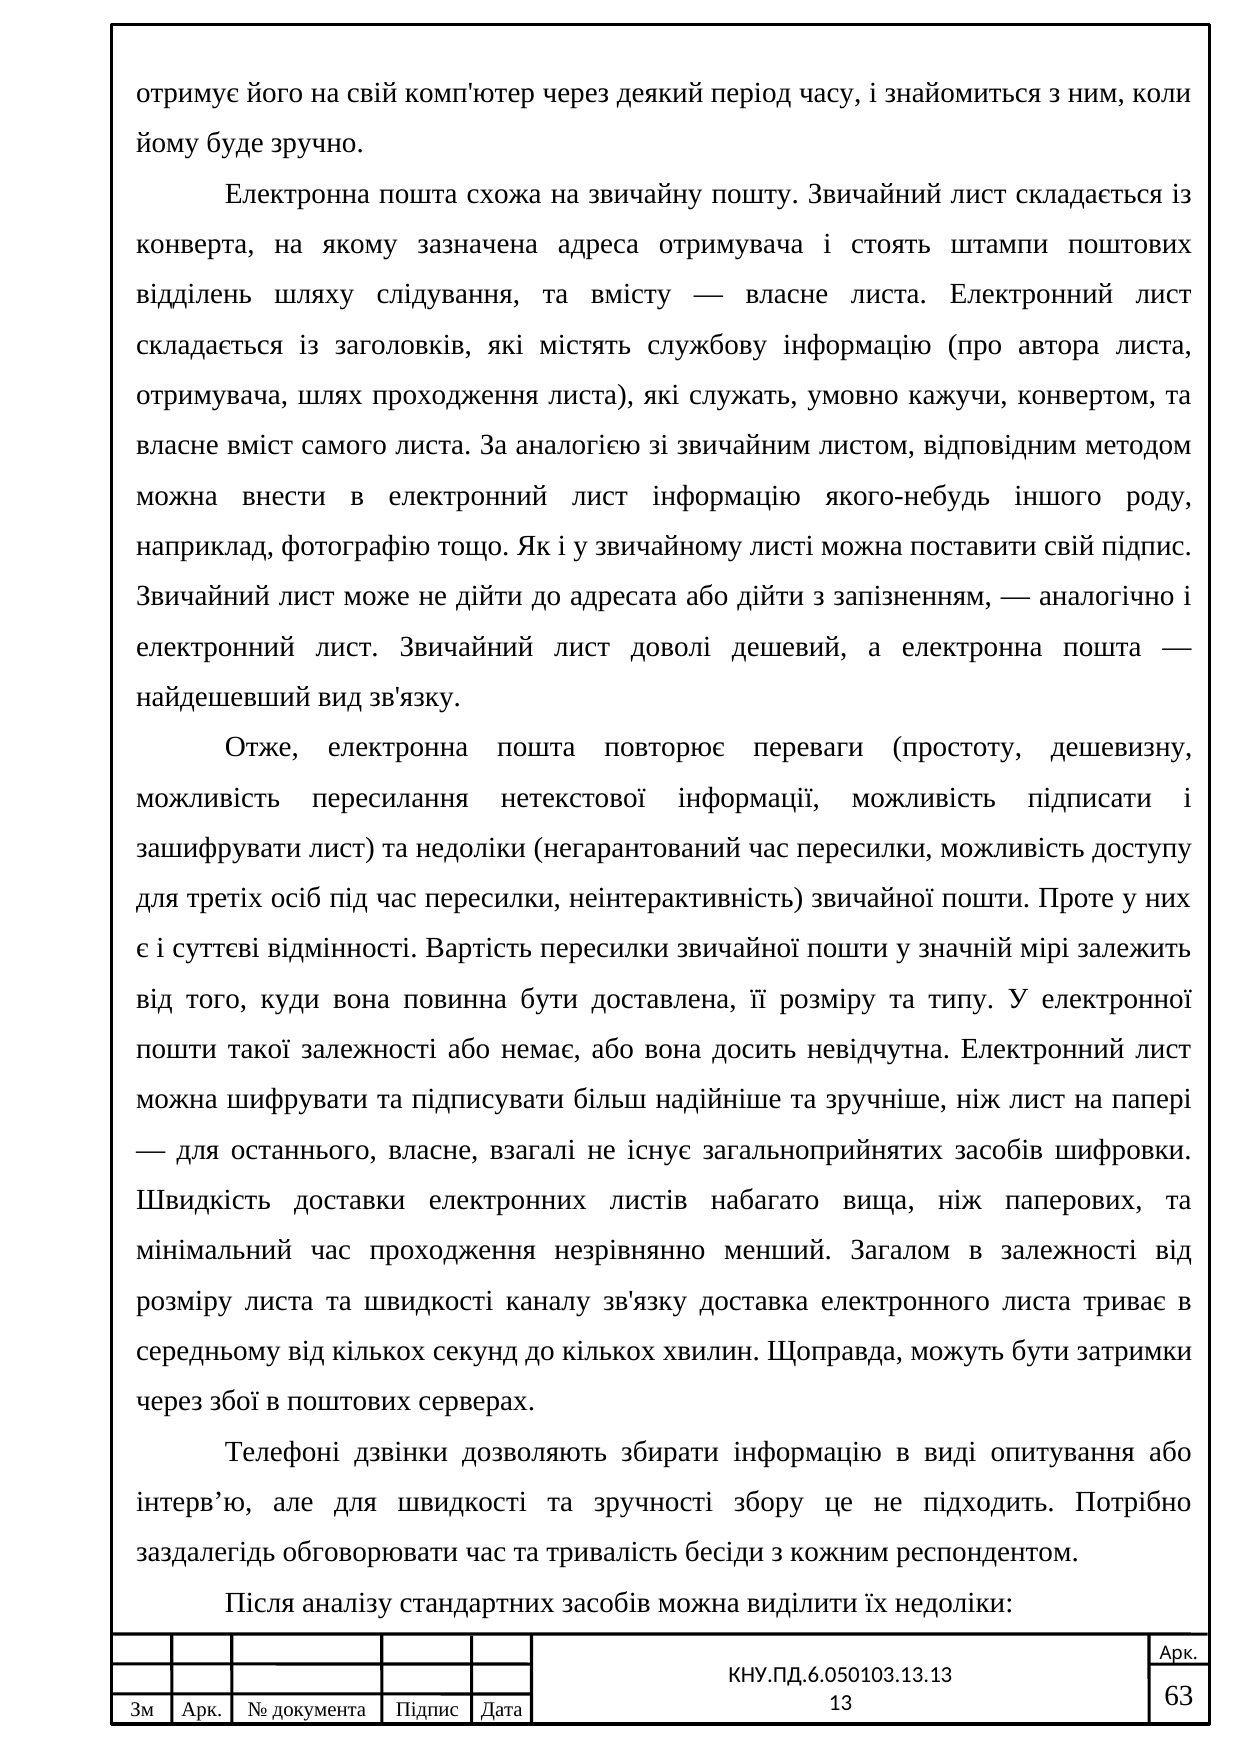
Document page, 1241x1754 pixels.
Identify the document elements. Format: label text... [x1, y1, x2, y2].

text Отже, електронна пошта повторює переваги (простоту, дешевизну, можливість пересилання нетекстової інформації, можливість підписати і зашифрувати лист) та недоліки (негарантований час пересилки, можливість доступу для третіх осіб під час пересилки, неінтерактивність) звичайної пошти. Проте у них є і суттєві відмінності. Вартість пересилки звичайної пошти у значній мірі залежить від того, куди вона повинна бути доставлена, її розміру та типу. У електронної пошти такої залежності або немає, або вона досить невідчутна. Електронний лист можна шифрувати та підписувати більш надійніше та зручніше, ніж лист на папері — для останнього, власне, взагалі не існує загальноприйнятих засобів шифровки. Швидкість доставки електронних листів набагато вища, ніж паперових, та мінімальний час проходження незрівнянно менший. Загалом в залежності від розміру листа та швидкості каналу зв'язку доставка електронного листа триває в середньому від кількох секунд до кількох хвилин. Щоправда, можуть бути затримки через збої в поштових серверах. [136, 729, 1193, 1417]
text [136, 75, 1193, 159]
text Після аналізу стандартних засобів можна виділити їх недоліки: [136, 1585, 1193, 1618]
text Електронна пошта схожа на звичайну пошту. Звичайний лист складається із конверта, на якому зазначена адреса отримувача і стоять штампи поштових відділень шляху слідування, та вмісту — власне листа. Електронний лист складається із заголовків, які містять службову інформацію (про автора листа, отримувача, шлях проходження листа), які служать, умовно кажучи, конвертом, та власне вміст самого листа. За аналогією зі звичайним листом, відповідним методом можна внести в електронний лист інформацію якого-небудь іншого роду, наприклад, фотографію тощо. Як і у звичайному листі можна поставити свій підпис. Звичайний лист може не дійти до адресата або дійти з запізненням, — аналогічно і електронний лист. Звичайний лист доволі дешевий, а електронна пошта — найдешевший вид зв'язку. [136, 176, 1193, 713]
text Телефоні дзвінки дозволяють збирати інформацію в виді опитування або інтерв’ю, але для швидкості та зручності збору це не підходить. Потрібно заздалегідь обговорювати час та тривалість бесіди з кожним респондентом. [136, 1434, 1193, 1568]
